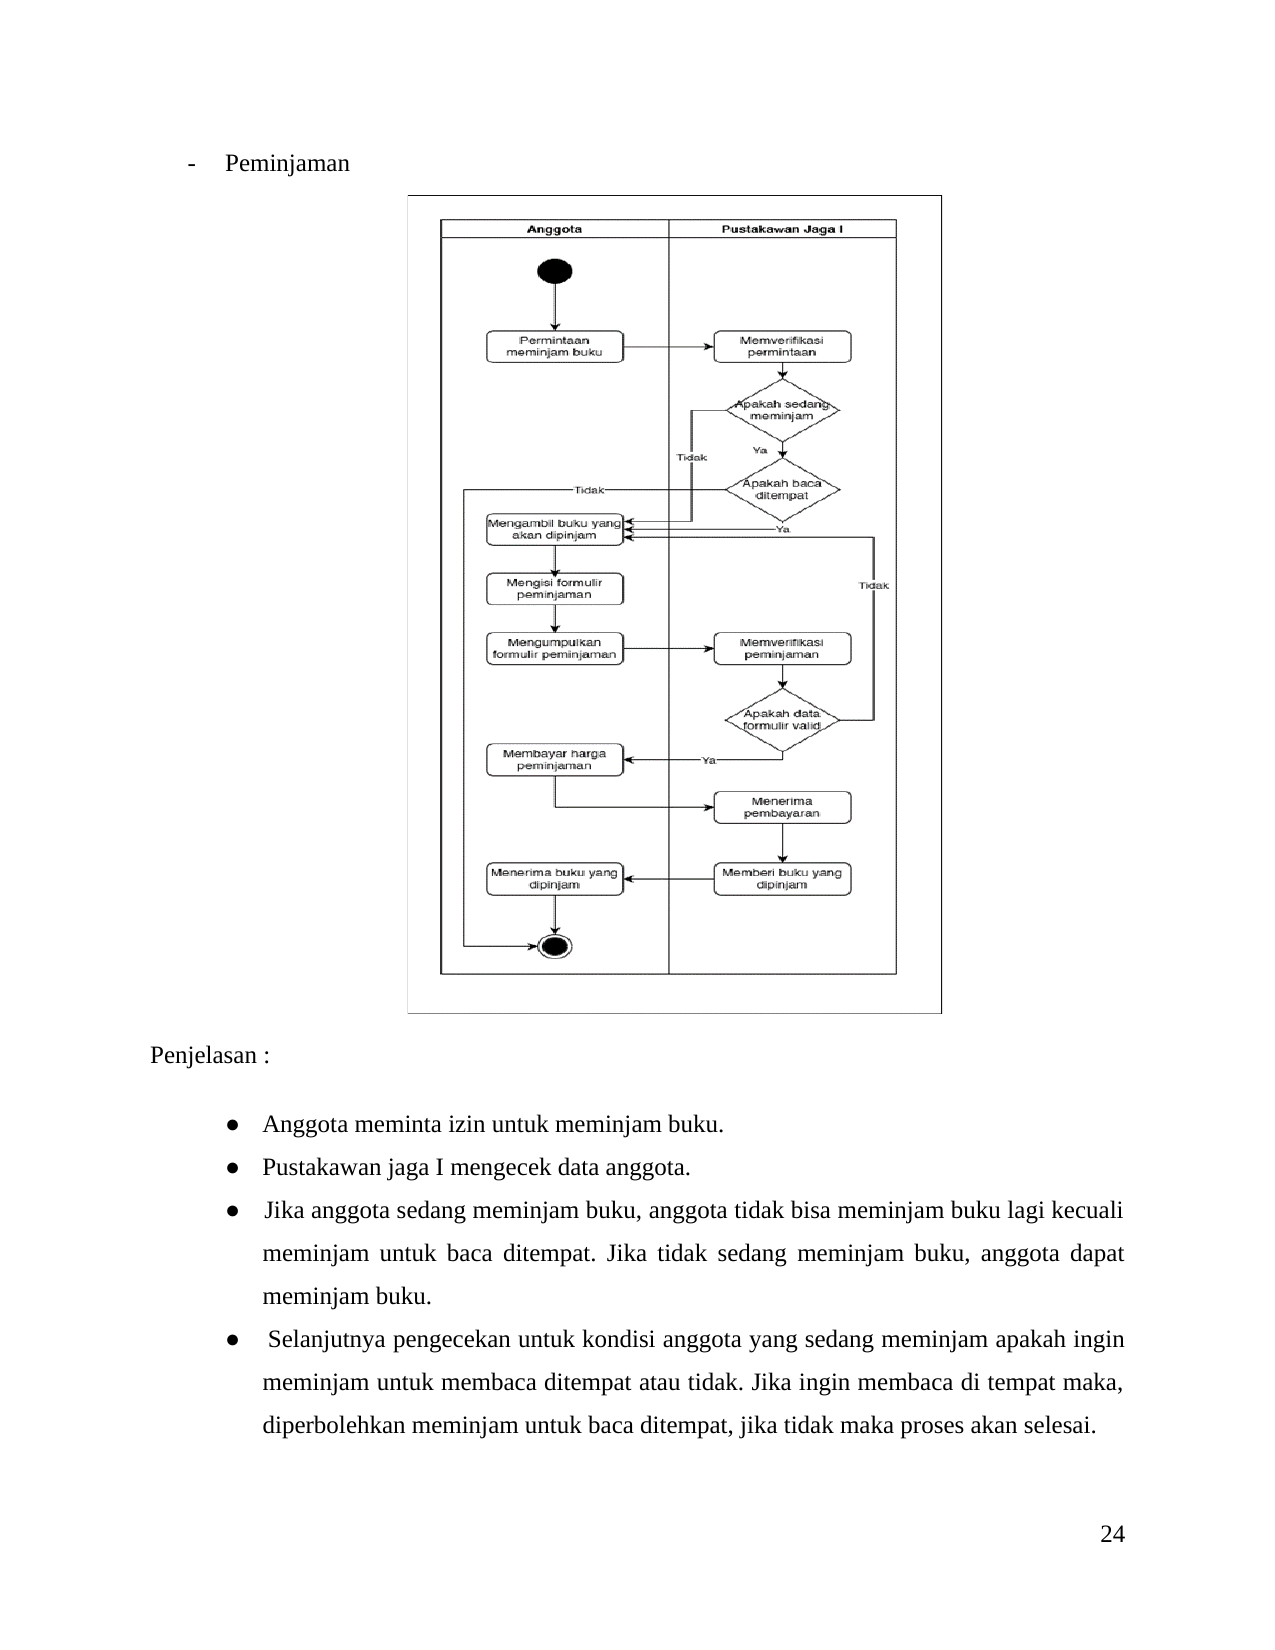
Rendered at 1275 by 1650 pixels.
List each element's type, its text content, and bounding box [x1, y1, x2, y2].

text ● Pustakawan jaga I mengecek data anggota. [225, 1152, 1125, 1181]
text Penjelasan : [150, 1041, 1125, 1069]
picture [407, 195, 943, 1014]
text ● Selanjutnya pengecekan untuk kondisi anggota yang sedang meminjam apakah ingin meminjam untuk membaca ditempat atau tidak. Jika ingin membaca di tempat maka, diperbolehkan meminjam untuk baca ditempat, jika tidak maka proses akan selesai. [225, 1324, 1125, 1439]
list Peminjaman [187, 148, 1125, 176]
text ● Jika anggota sedang meminjam buku, anggota tidak bisa meminjam buku lagi kecuali meminjam untuk baca ditempat. Jika tidak sedang meminjam buku, anggota dapat meminjam buku. [225, 1195, 1125, 1310]
text ● Anggota meminta izin untuk meminjam buku. [225, 1109, 1125, 1137]
